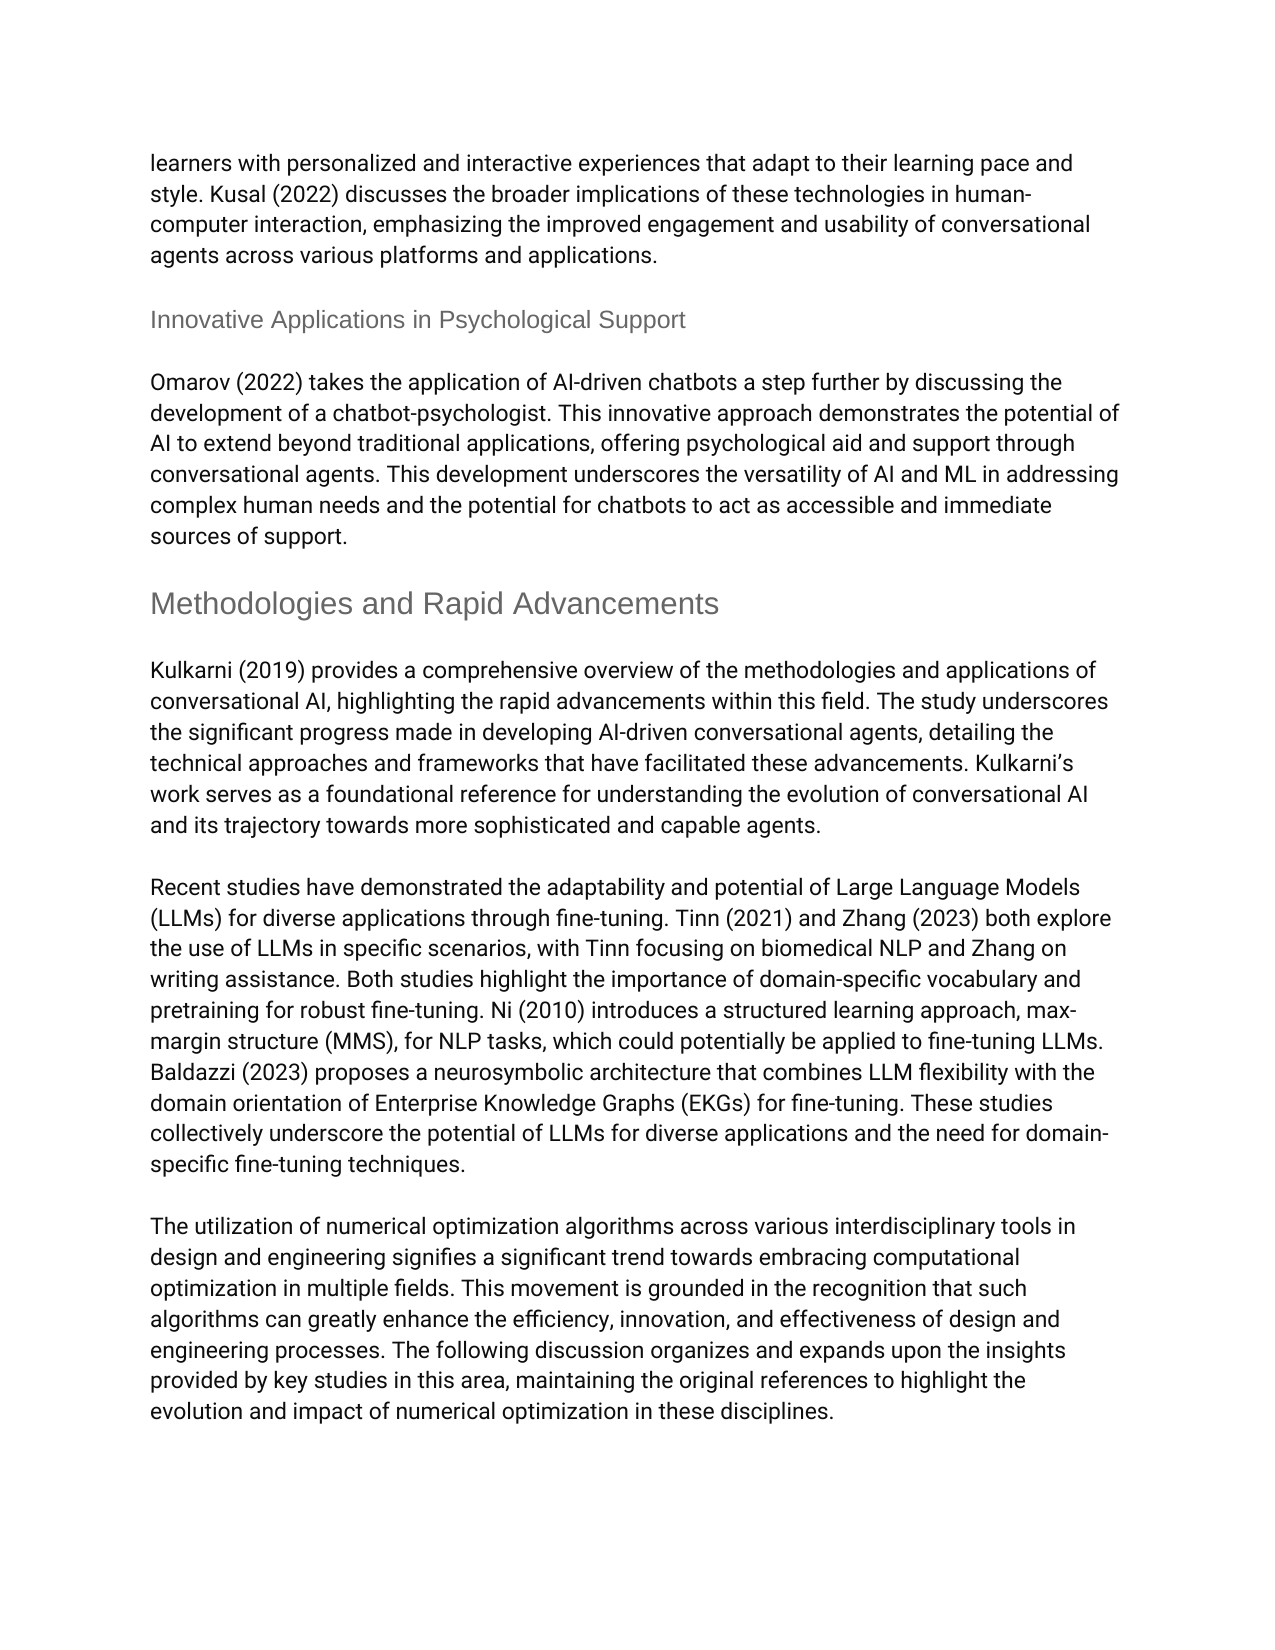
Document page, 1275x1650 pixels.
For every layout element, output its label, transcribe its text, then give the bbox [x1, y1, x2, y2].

text Recent studies have demonstrated the adaptability and potential of Large Language Models (LLMs) for diverse applications through fine-tuning. Tinn (2021) and Zhang (2023) both explore the use of LLMs in specific scenarios, with Tinn focusing on biomedical NLP and Zhang on writing assistance. Both studies highlight the importance of domain-specific vocabulary and pretraining for robust fine-tuning. Ni (2010) introduces a structured learning approach, max-margin structure (MMS), for NLP tasks, which could potentially be applied to fine-tuning LLMs. Baldazzi (2023) proposes a neurosymbolic architecture that combines LLM flexibility with the domain orientation of Enterprise Knowledge Graphs (EKGs) for fine-tuning. These studies collectively underscore the potential of LLMs for diverse applications and the need for domain-specific fine-tuning techniques. [150, 874, 1125, 1178]
text Omarov (2022) takes the application of AI-driven chatbots a step further by discussing the development of a chatbot-psychologist. This innovative approach demonstrates the potential of AI to extend beyond traditional applications, offering psychological aid and support through conversational agents. This development underscores the versatility of AI and ML in addressing complex human needs and the potential for chatbots to act as accessible and immediate sources of support. [150, 369, 1125, 550]
subtitle Methodologies and Rapid Advancements [150, 585, 1125, 621]
text The utilization of numerical optimization algorithms across various interdisciplinary tools in design and engineering signifies a significant trend towards embracing computational optimization in multiple fields. This movement is grounded in the recognition that such algorithms can greatly enhance the efficiency, innovation, and effectiveness of design and engineering processes. The following discussion organizes and expands upon the insights provided by key studies in this area, maintaining the original references to highlight the evolution and impact of numerical optimization in these disciplines. [150, 1213, 1125, 1425]
subtitle Innovative Applications in Psychological Support [150, 304, 1125, 333]
text Kulkarni (2019) provides a comprehensive overview of the methodologies and applications of conversational AI, highlighting the rapid advancements within this field. The study underscores the significant progress made in developing AI-driven conversational agents, detailing the technical approaches and frameworks that have facilitated these advancements. Kulkarni’s work serves as a foundational reference for understanding the evolution of conversational AI and its trajectory towards more sophisticated and capable agents. [150, 658, 1125, 839]
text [150, 150, 1125, 269]
